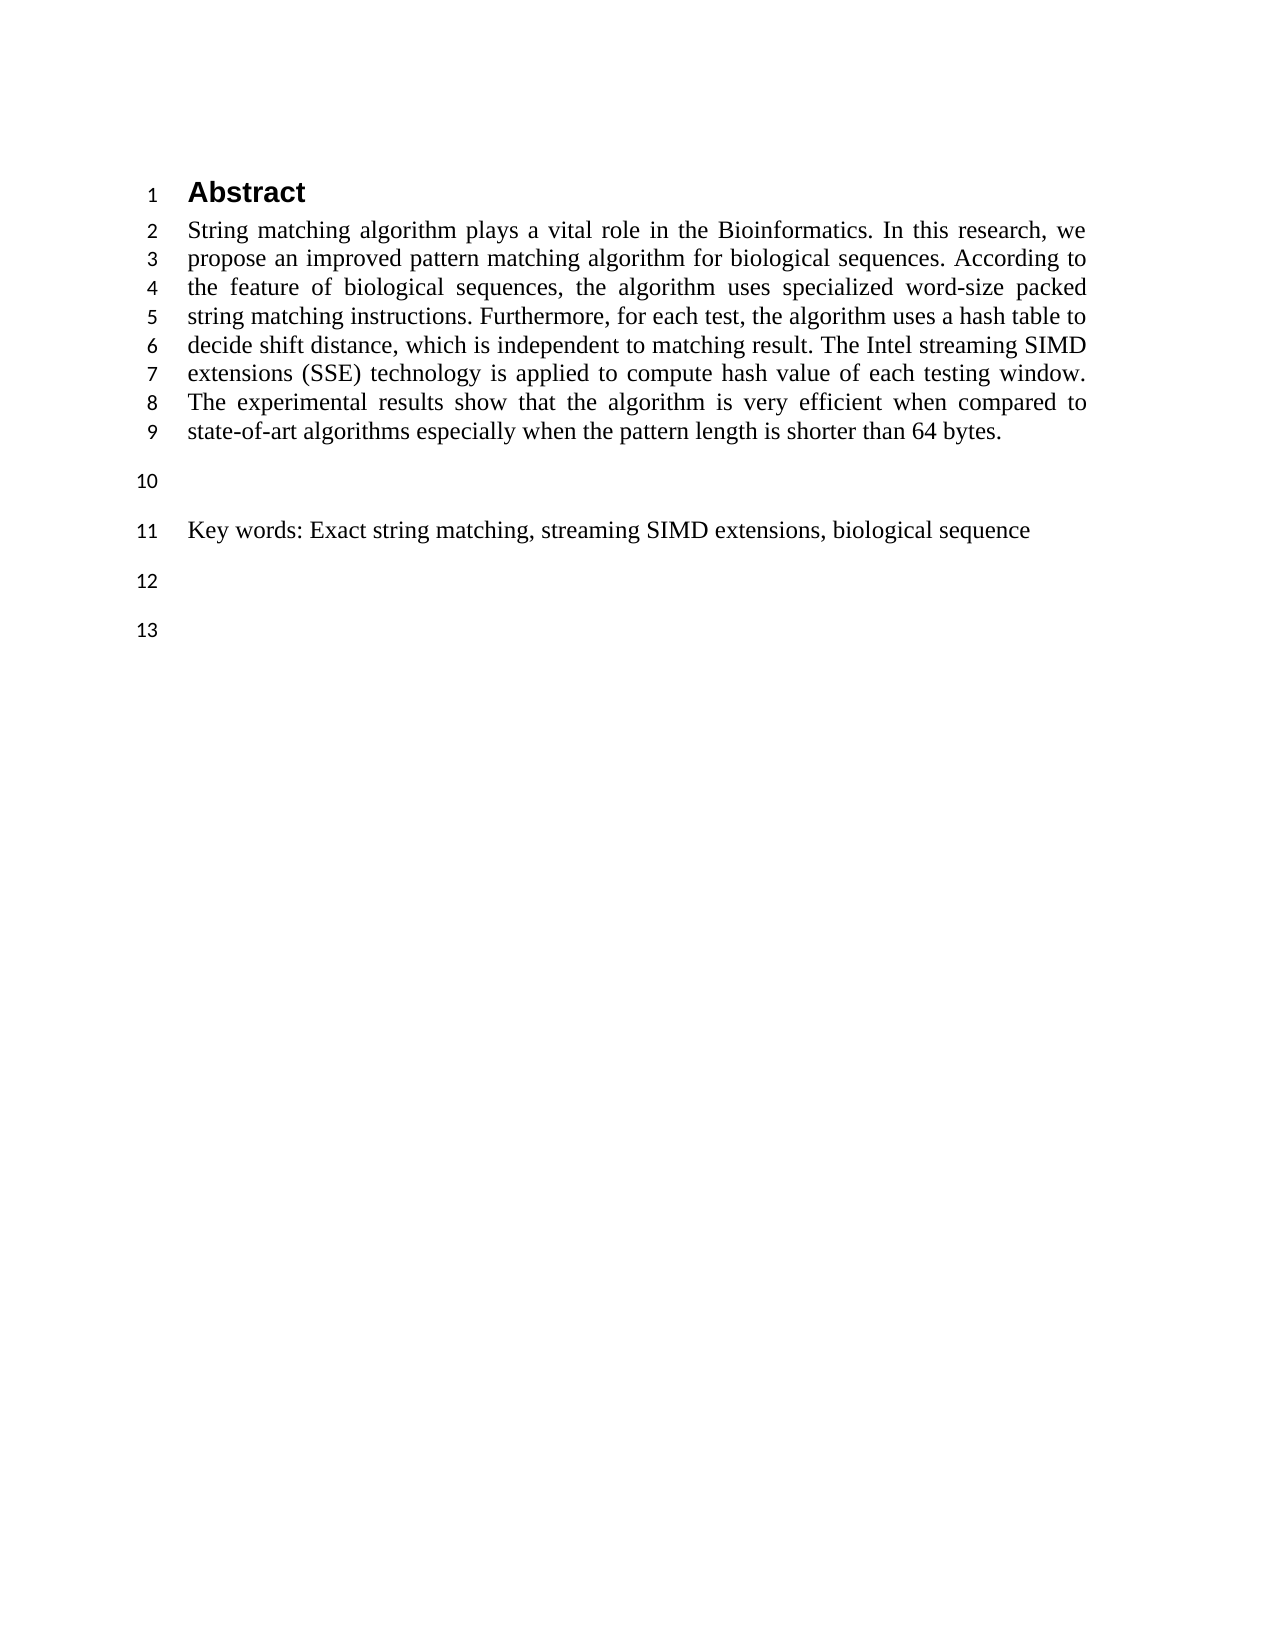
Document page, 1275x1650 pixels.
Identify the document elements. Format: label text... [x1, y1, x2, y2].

subtitle Abstract [187, 175, 1088, 208]
text String matching algorithm plays a vital role in the Bioinformatics. In this research, we propose an improved pattern matching algorithm for biological sequences. According to the feature of biological sequences, the algorithm uses specialized word-size packed string matching instructions. Furthermore, for each test, the algorithm uses a hash table to decide shift distance, which is independent to matching result. The Intel streaming SIMD extensions (SSE) technology is applied to compute hash value of each testing window. The experimental results show that the algorithm is very efficient when compared to state-of-art algorithms especially when the pattern length is shorter than 64 bytes. [187, 215, 1088, 445]
text Key words: Exact string matching, streaming SIMD extensions, biological sequence [187, 515, 1088, 544]
